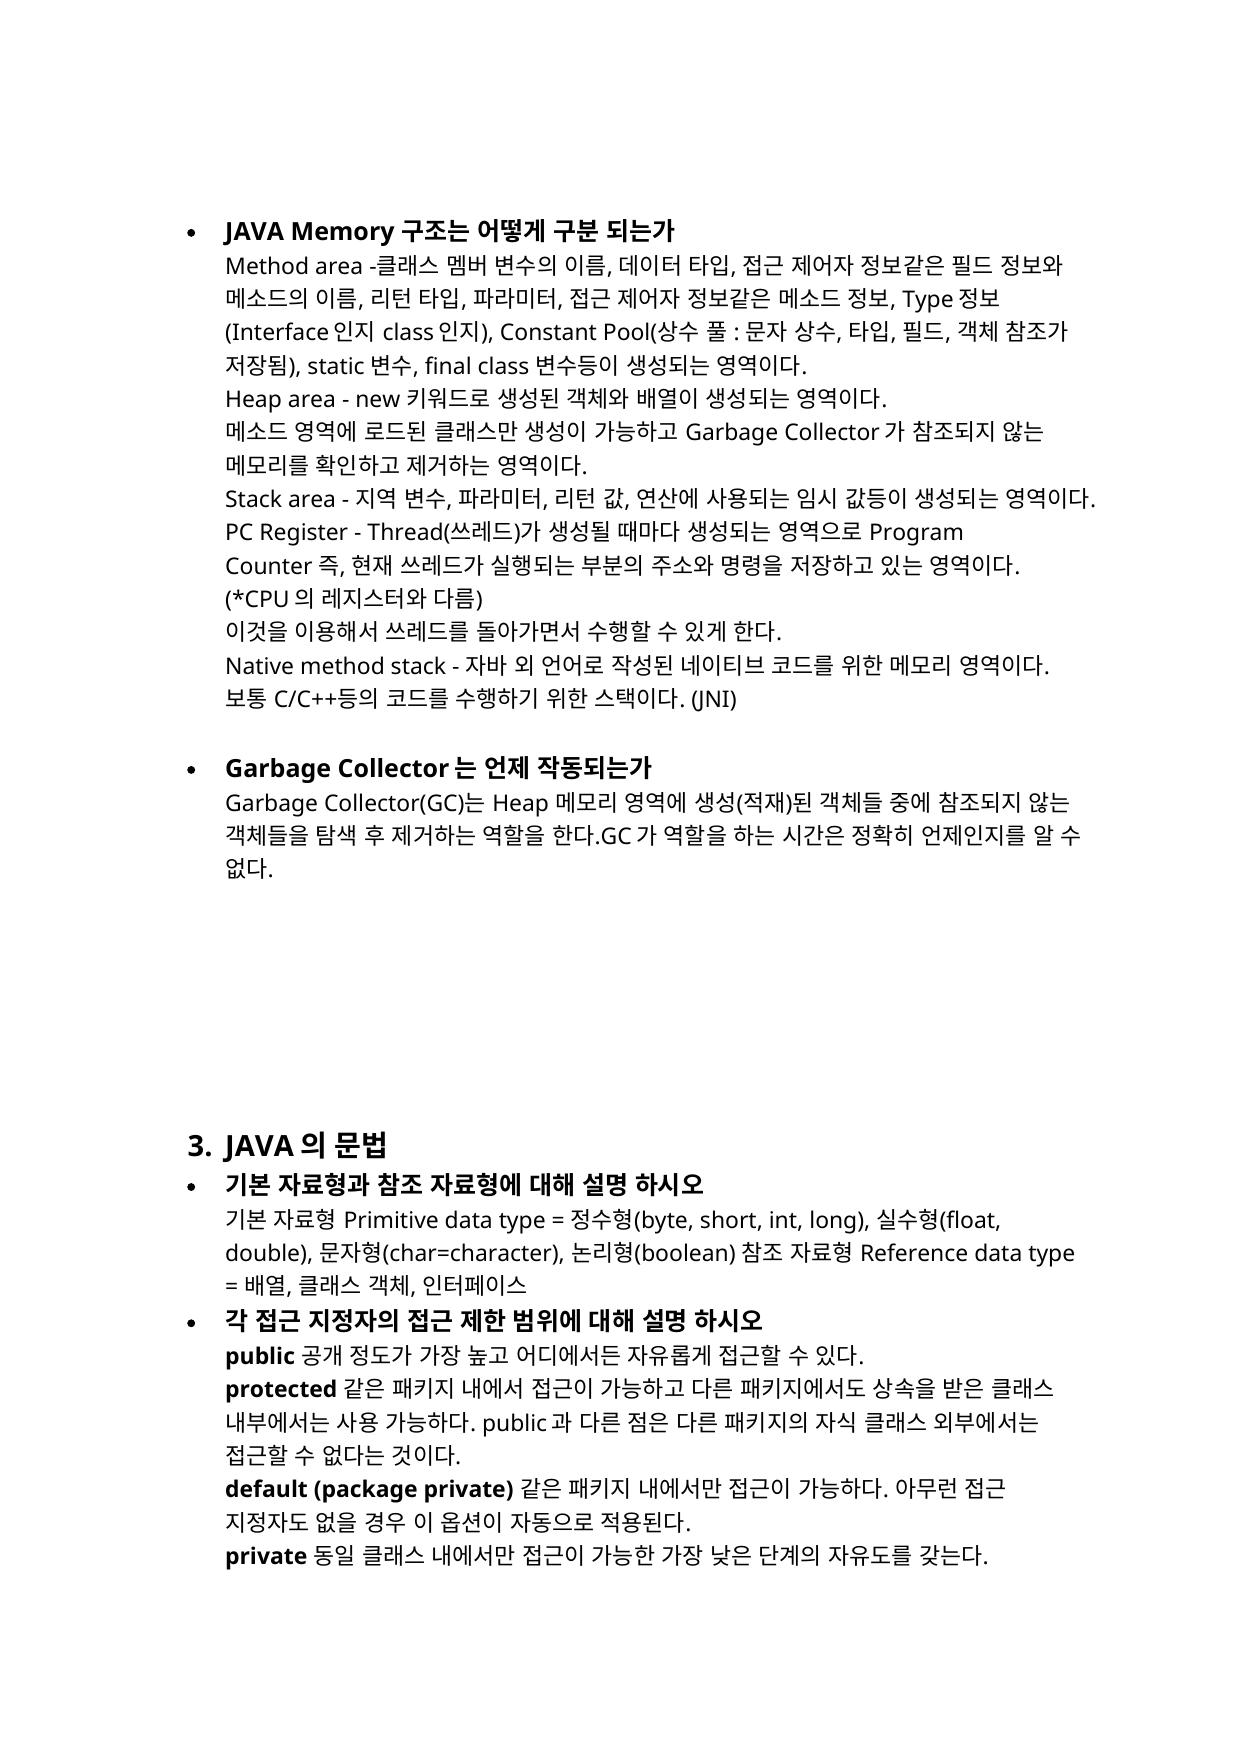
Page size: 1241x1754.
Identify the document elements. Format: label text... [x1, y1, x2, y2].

text private 동일 클래스 내에서만 접근이 가능한 가장 낮은 단계의 자유도를 갖는다. [225, 1538, 1090, 1571]
list JAVA의 문법 [187, 1123, 1090, 1165]
text default (package private) 같은 패키지 내에서만 접근이 가능하다. 아무런 접근 지정자도 없을 경우 이 옵션이 자동으로 적용된다. [225, 1471, 1090, 1538]
text Heap area - new 키워드로 생성된 객체와 배열이 생성되는 영역이다. [225, 381, 1090, 414]
text Native method stack - 자바 외 언어로 작성된 네이티브 코드를 위한 메모리 영역이다.보통 C/C++등의 코드를 수행하기 위한 스택이다. (JNI) [225, 647, 1090, 714]
text Garbage Collector(GC)는 Heap 메모리 영역에 생성(적재)된 객체들 중에 참조되지 않는 객체들을 탐색 후 제거하는 역할을 한다.GC가 역할을 하는 시간은 정확히 언제인지를 알 수 없다. [225, 784, 1090, 884]
text (*CPU의 레지스터와 다름) [150, 581, 1090, 614]
text PC Register - Thread(쓰레드)가 생성될 때마다 생성되는 영역으로 Program [150, 514, 1090, 547]
text Stack area - 지역 변수, 파라미터, 리턴 값, 연산에 사용되는 임시 값등이 생성되는 영역이다. [225, 481, 1090, 514]
text 기본 자료형 Primitive data type = 정수형(byte, short, int, long), 실수형(float, double), 문자형(char=character), 논리형(boolean) 참조 자료형 Reference data type = 배열, 클래스 객체, 인터페이스 [422, 1202, 1090, 1302]
list JAVA Memory 구조는 어떻게 구분 되는가 [187, 211, 1090, 247]
text protected 같은 패키지 내에서 접근이 가능하고 다른 패키지에서도 상속을 받은 클래스 내부에서는 사용 가능하다. public과 다른 점은 다른 패키지의 자식 클래스 외부에서는 접근할 수 없다는 것이다. [225, 1371, 1090, 1471]
list Garbage Collector는 언제 작동되는가 [187, 748, 1090, 784]
text 이것을 이용해서 쓰레드를 돌아가면서 수행할 수 있게 한다. [150, 614, 1090, 647]
text 메소드 영역에 로드된 클래스만 생성이 가능하고 Garbage Collector가 참조되지 않는 메모리를 확인하고 제거하는 영역이다. [225, 414, 1090, 481]
text Method area -클래스 멤버 변수의 이름, 데이터 타입, 접근 제어자 정보같은 필드 정보와 메소드의 이름, 리턴 타입, 파라미터, 접근 제어자 정보같은 메소드 정보, Type정보(Interface인지 class인지), Constant Pool(상수 풀 : 문자 상수, 타입, 필드, 객체 참조가 저장됨), static 변수, final class 변수등이 생성되는 영역이다. [225, 247, 1090, 381]
list 기본 자료형과 참조 자료형에 대해 설명 하시오 [187, 1165, 1090, 1202]
text public 공개 정도가 가장 높고 어디에서든 자유롭게 접근할 수 있다. [225, 1338, 1090, 1371]
list 각 접근 지정자의 접근 제한 범위에 대해 설명 하시오 [187, 1302, 1090, 1338]
text Counter 즉, 현재 쓰레드가 실행되는 부분의 주소와 명령을 저장하고 있는 영역이다. [225, 547, 1090, 581]
